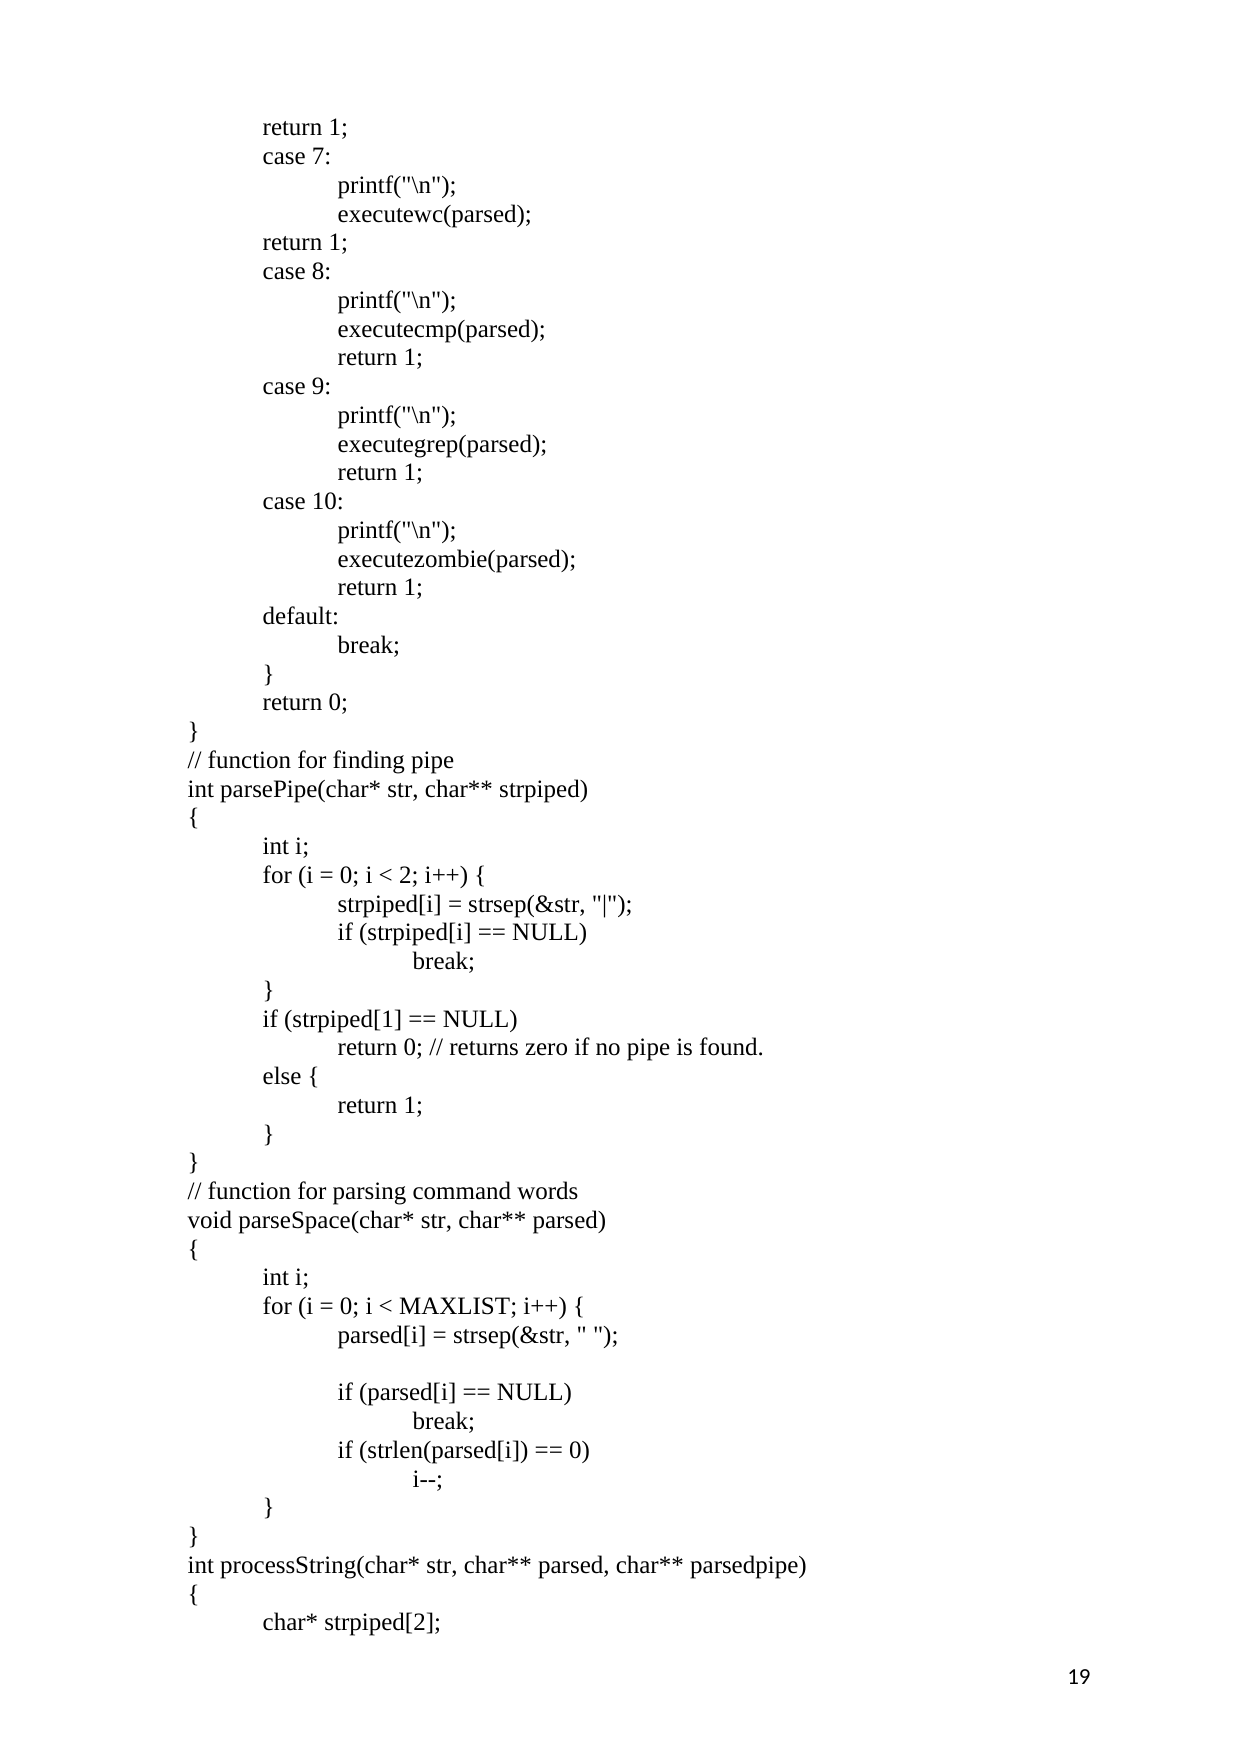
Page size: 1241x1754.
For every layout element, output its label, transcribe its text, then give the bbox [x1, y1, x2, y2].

text break; [187, 1406, 1090, 1435]
text // function for parsing command words [187, 1176, 1090, 1205]
text } [187, 1147, 1090, 1176]
text return 1; [187, 1090, 1090, 1119]
text executegrep(parsed); [187, 429, 1090, 457]
text printf("\n"); [187, 515, 1090, 544]
text int i; [187, 831, 1090, 860]
text default: [187, 601, 1090, 630]
text return 0; // returns zero if no pipe is found. [187, 1032, 1090, 1061]
text } [187, 975, 1090, 1004]
text break; [187, 630, 1090, 659]
text for (i = 0; i < MAXLIST; i++) { [187, 1291, 1090, 1320]
text executewc(parsed); [187, 199, 1090, 227]
text void parseSpace(char* str, char** parsed) [187, 1205, 1090, 1234]
text return 0; [187, 687, 1090, 716]
text for (i = 0; i < 2; i++) { [187, 860, 1090, 889]
text strpiped[i] = strsep(&str, "|"); [187, 889, 1090, 917]
text { [187, 1579, 1090, 1607]
text char* strpiped[2]; [187, 1607, 1090, 1636]
text int parsePipe(char* str, char** strpiped) [187, 774, 1090, 802]
text parsed[i] = strsep(&str, " "); [187, 1320, 1090, 1349]
text else { [187, 1061, 1090, 1090]
text case 8: [187, 256, 1090, 285]
text if (parsed[i] == NULL) [187, 1377, 1090, 1406]
text { [187, 1234, 1090, 1262]
text } [187, 1119, 1090, 1147]
text { [187, 802, 1090, 831]
text break; [187, 946, 1090, 975]
text // function for finding pipe [187, 745, 1090, 774]
text case 9: [187, 371, 1090, 400]
text int i; [187, 1262, 1090, 1291]
text } [187, 1492, 1090, 1521]
text printf("\n"); [187, 400, 1090, 429]
text int processString(char* str, char** parsed, char** parsedpipe) [187, 1550, 1090, 1579]
text executezombie(parsed); [187, 544, 1090, 572]
text if (strpiped[1] == NULL) [187, 1004, 1090, 1032]
text } [187, 659, 1090, 687]
text return 1; [187, 572, 1090, 601]
text i--; [187, 1464, 1090, 1492]
text case 10: [187, 486, 1090, 515]
text printf("\n"); [187, 285, 1090, 314]
text return 1; [187, 342, 1090, 371]
text } [187, 1521, 1090, 1550]
text return 1; [187, 227, 1090, 256]
text return 1; [187, 112, 1090, 141]
text return 1; [187, 457, 1090, 486]
text case 7: [187, 141, 1090, 170]
text if (strpiped[i] == NULL) [187, 917, 1090, 946]
text printf("\n"); [187, 170, 1090, 199]
text if (strlen(parsed[i]) == 0) [187, 1435, 1090, 1464]
text } [187, 716, 1090, 745]
text executecmp(parsed); [187, 314, 1090, 342]
